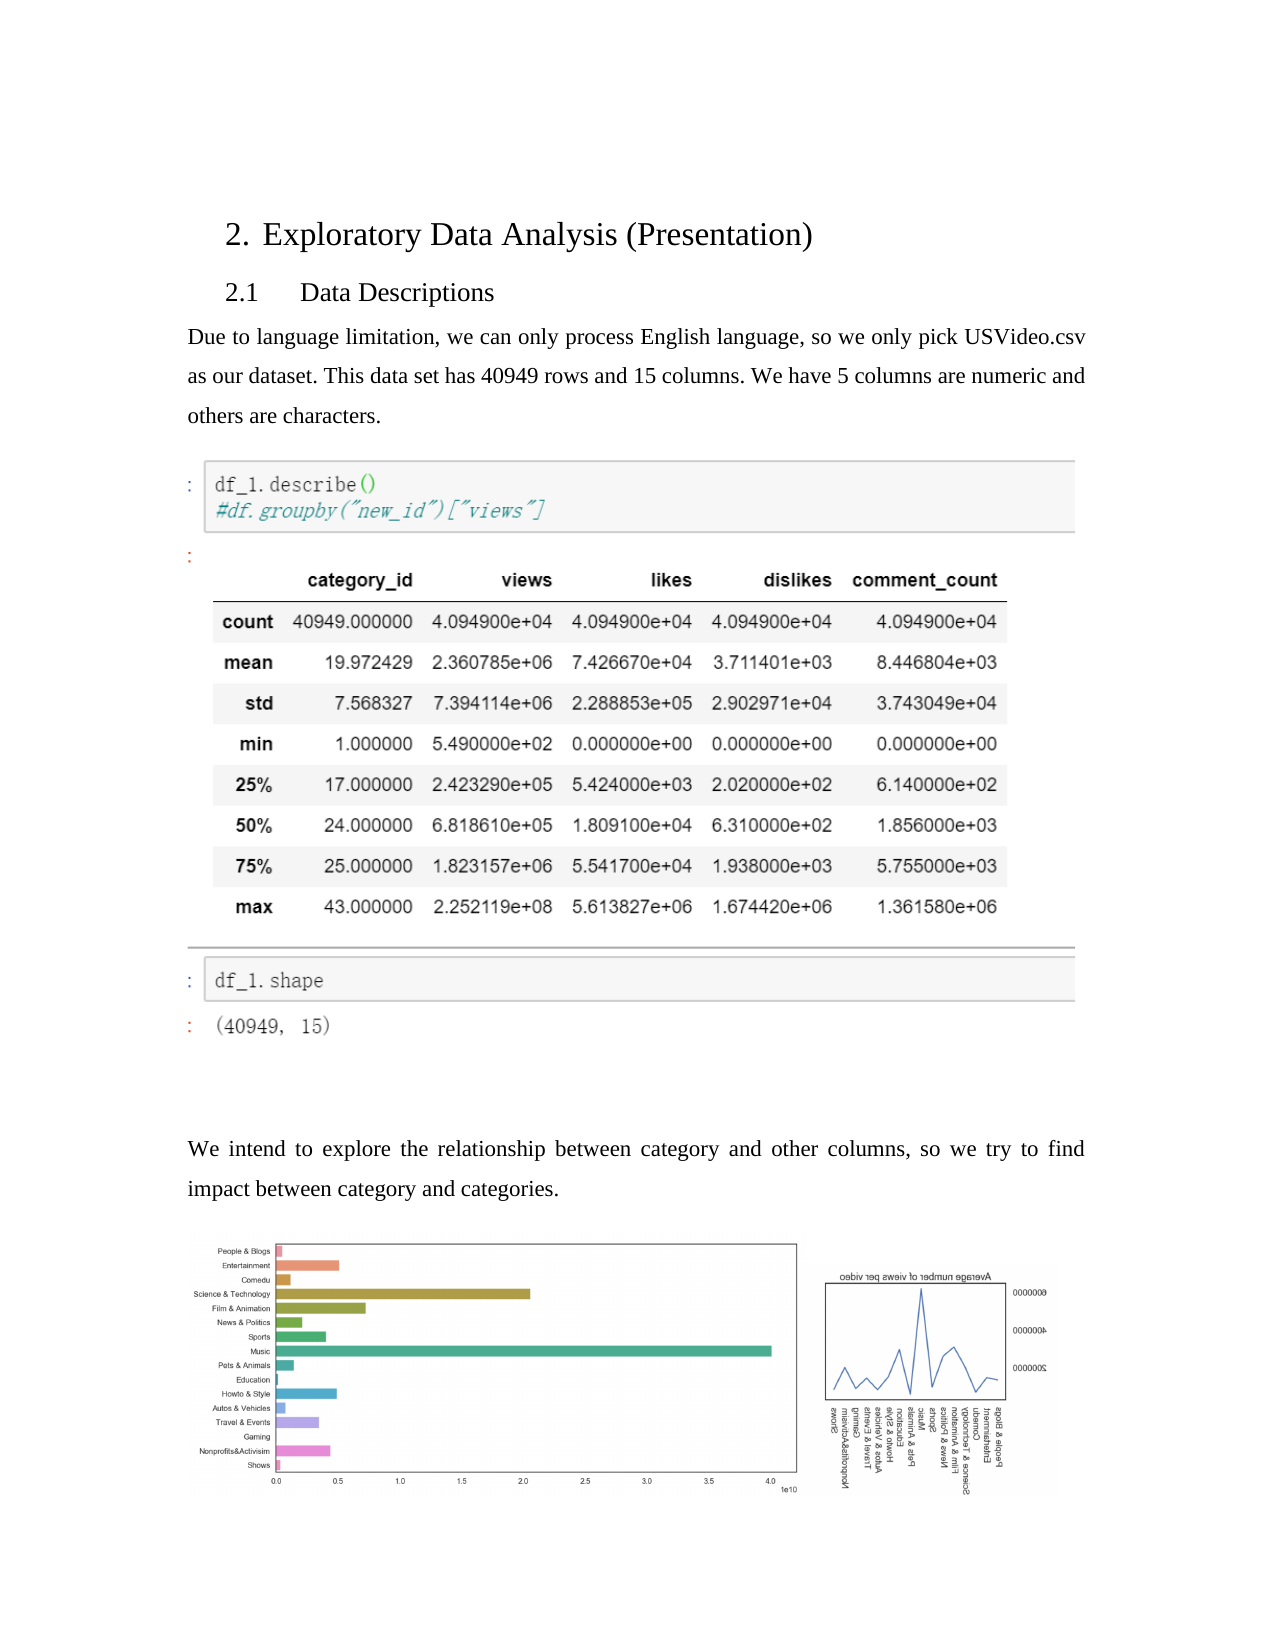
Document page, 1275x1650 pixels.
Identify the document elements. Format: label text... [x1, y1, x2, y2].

picture [187, 1231, 1060, 1497]
text Due to language limitation, we can only process English language, so we only pick USVideo.csv as our dataset. This data set has 40949 rows and 15 columns. We have 5 columns are numeric and others are characters. [187, 323, 1087, 428]
picture [187, 457, 1075, 1050]
subtitle Exploratory Data Analysis (Presentation) [225, 214, 1087, 253]
subtitle Data Descriptions [225, 276, 1087, 307]
text We intend to explore the relationship between category and other columns, so we try to find impact between category and categories. [187, 1136, 1087, 1201]
